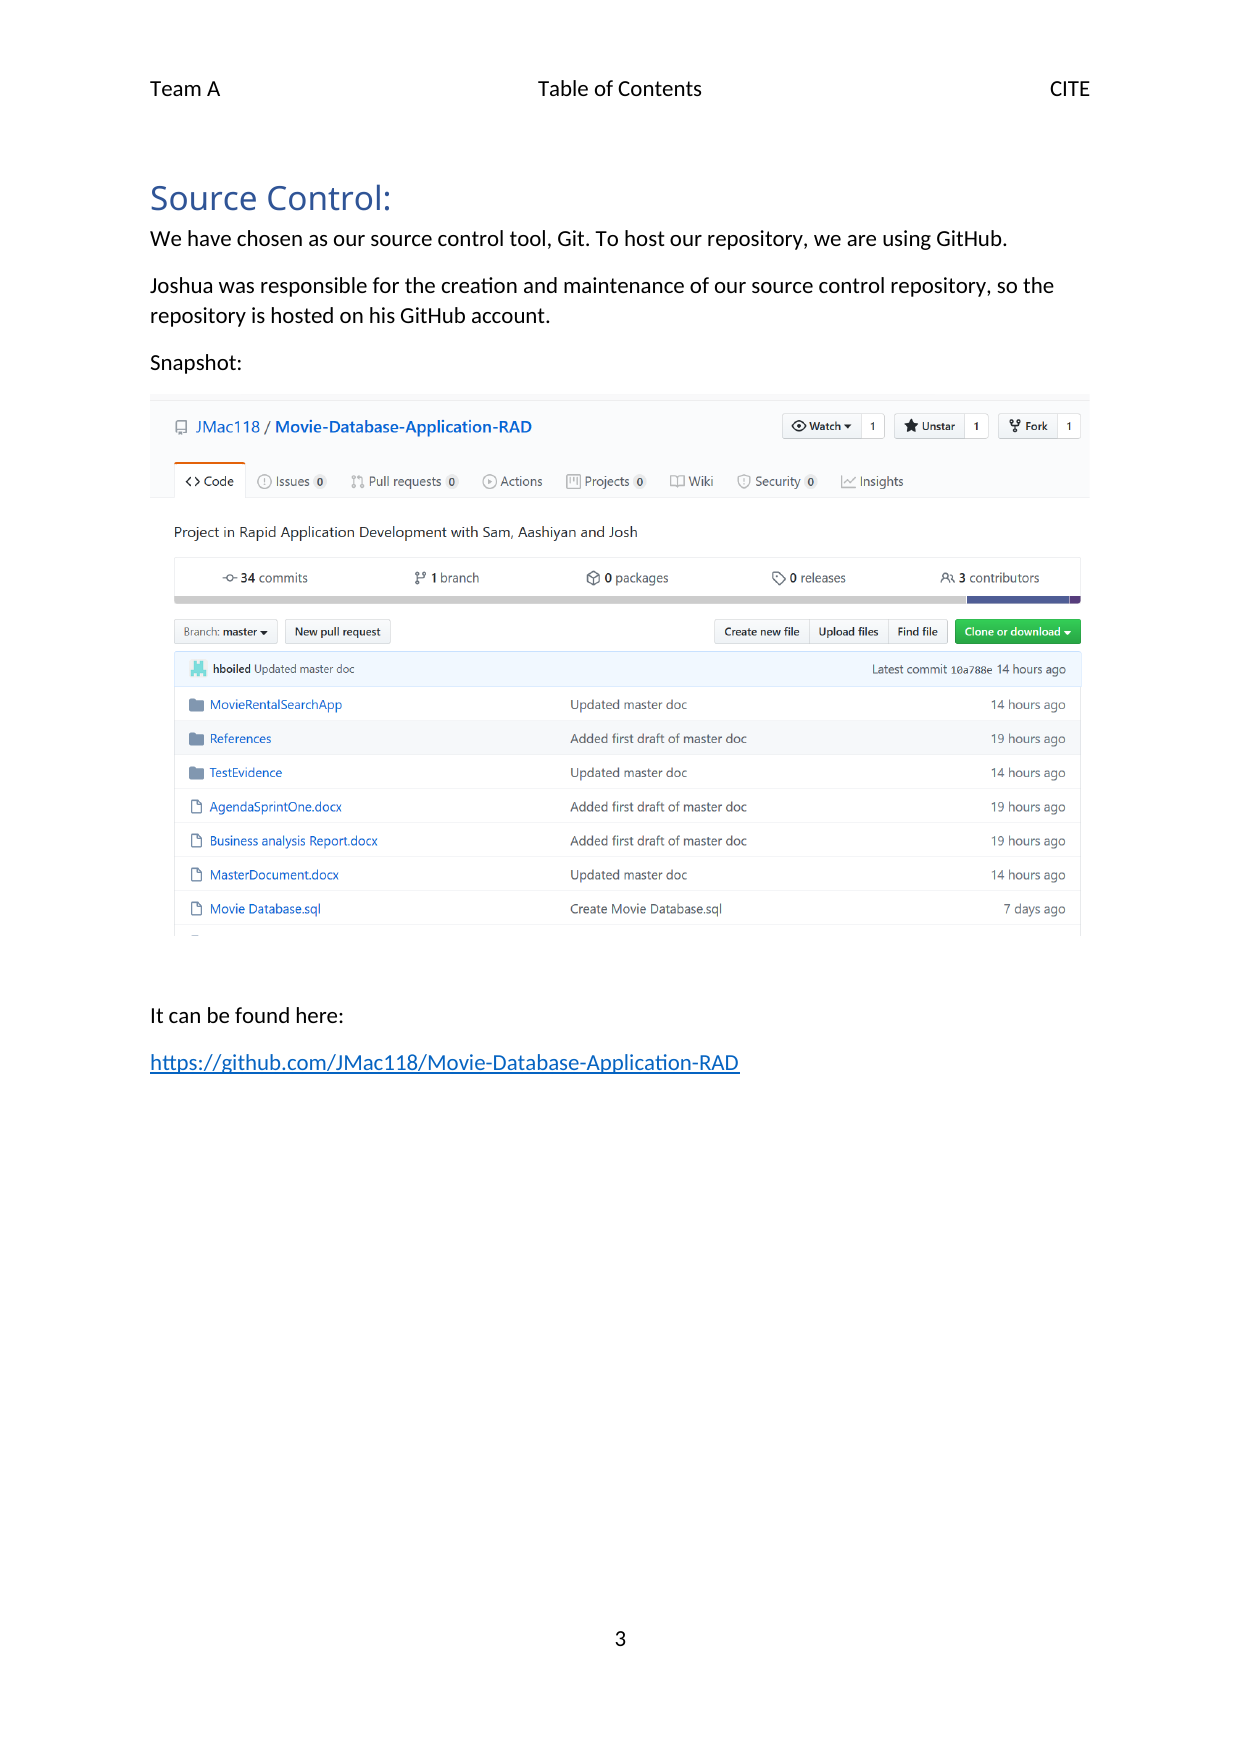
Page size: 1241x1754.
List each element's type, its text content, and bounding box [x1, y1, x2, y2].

picture [150, 394, 1090, 936]
text Snapshot: [150, 348, 1090, 376]
text https://github.com/JMac118/Movie-Database-Application-RAD [150, 1048, 1090, 1076]
text We have chosen as our source control tool, Git. To host our repository, we are using GitHub. [150, 224, 1090, 252]
text It can be found here: [150, 1001, 1090, 1029]
text Joshua was responsible for the creation and maintenance of our source control repository, so the repository is hosted on his GitHub account. [150, 271, 1090, 329]
subtitle Source Control: [150, 175, 1090, 220]
